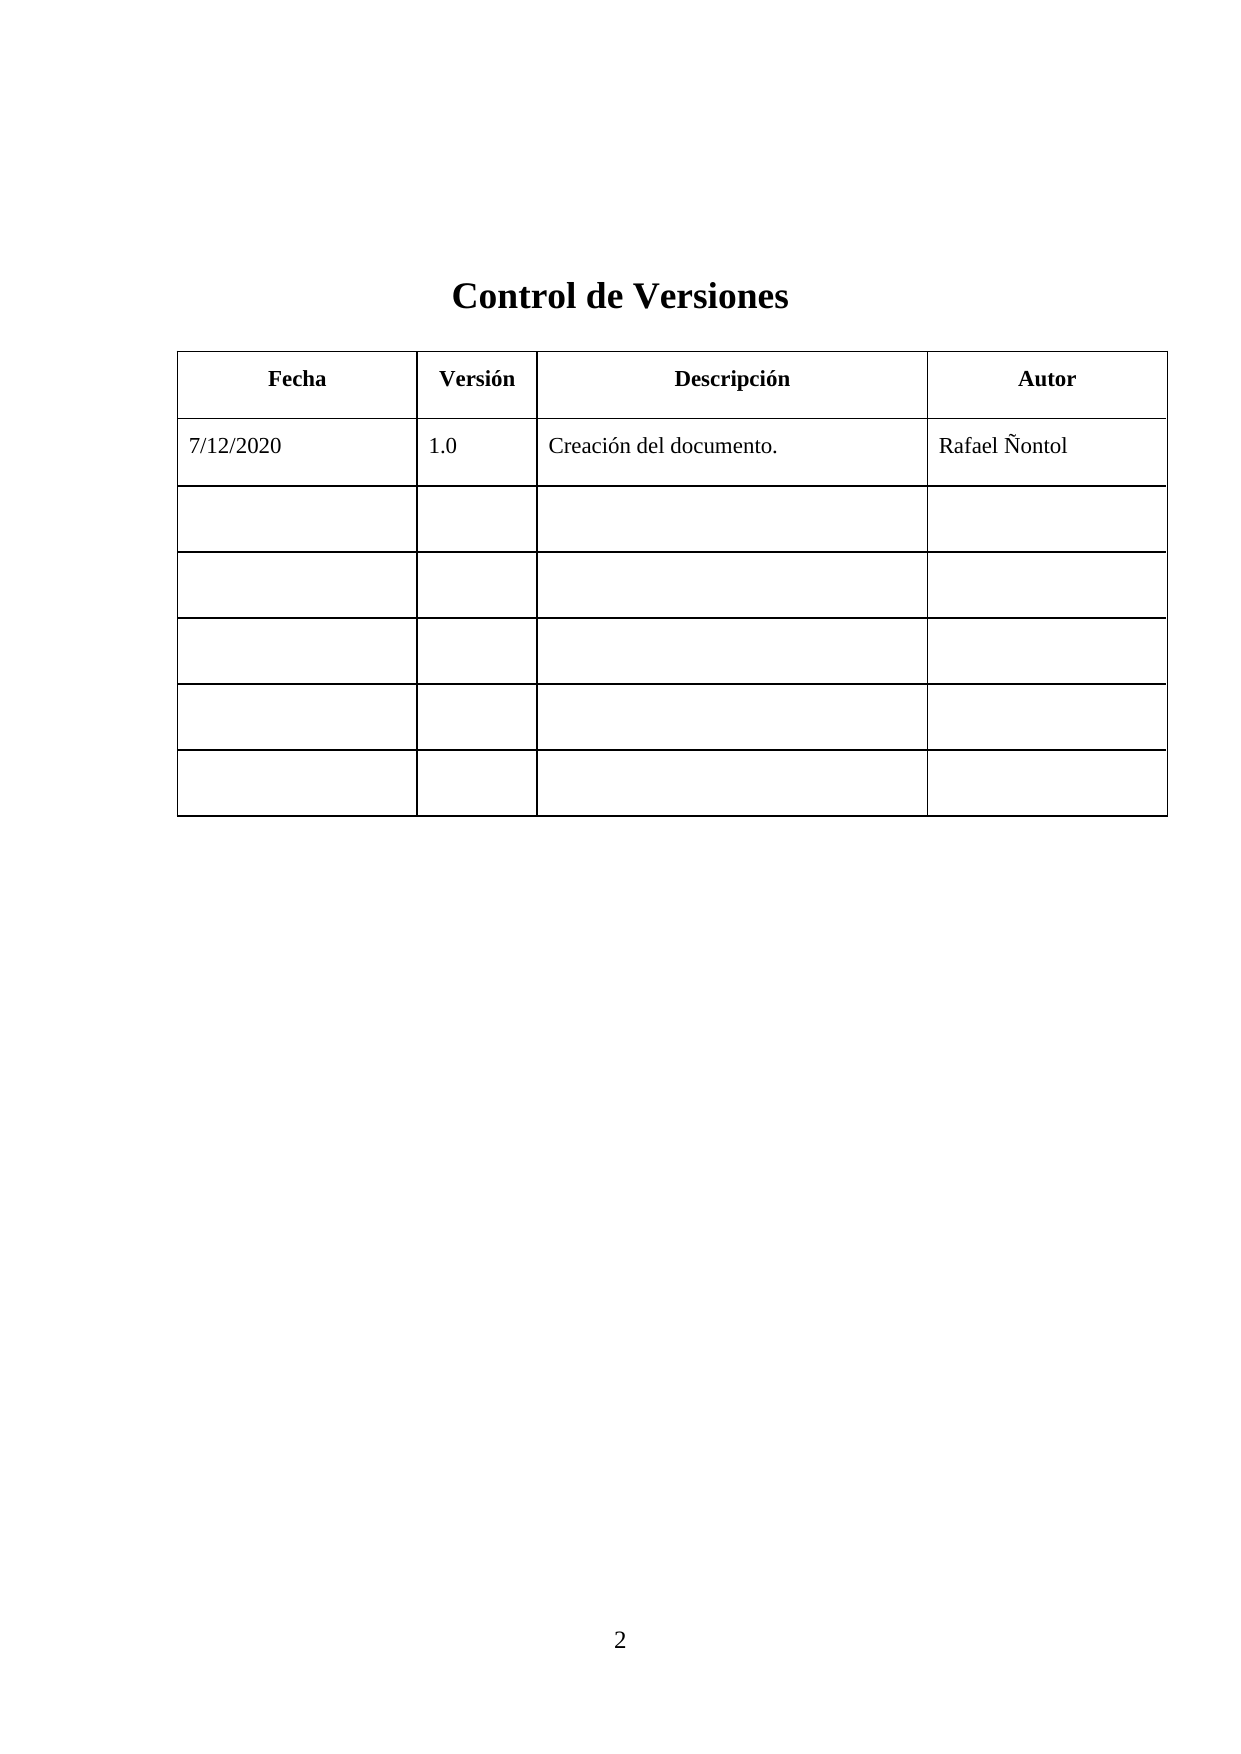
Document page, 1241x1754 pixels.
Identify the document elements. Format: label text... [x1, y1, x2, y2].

table_cell [418, 553, 536, 617]
table_cell [178, 487, 416, 551]
table_header Autor [928, 352, 1167, 418]
table_cell 7/12/2020 [178, 419, 416, 485]
table_cell [928, 617, 1167, 683]
table_cell [178, 751, 416, 815]
table_cell [418, 751, 536, 815]
table_cell [418, 619, 536, 683]
table_cell Rafael Ñontol [928, 418, 1167, 485]
table_cell [178, 685, 416, 749]
table_cell 1.0 [418, 419, 536, 485]
table_cell [418, 487, 536, 551]
table_cell [538, 619, 927, 683]
table_cell [178, 553, 416, 617]
table_cell [178, 619, 416, 683]
table_cell [538, 751, 927, 815]
table_cell [418, 685, 536, 749]
table_cell [928, 551, 1167, 617]
table_cell [538, 487, 927, 551]
table_header Versión [418, 352, 536, 418]
table_cell [538, 685, 927, 749]
text Control de Versiones [177, 273, 1063, 316]
table_header Fecha [178, 352, 416, 418]
table_cell [538, 553, 927, 617]
table_cell Creación del documento. [538, 419, 927, 485]
table_header Descripción [538, 352, 927, 418]
table_cell [928, 749, 1167, 815]
table_cell [928, 683, 1167, 749]
table_cell [928, 485, 1167, 551]
